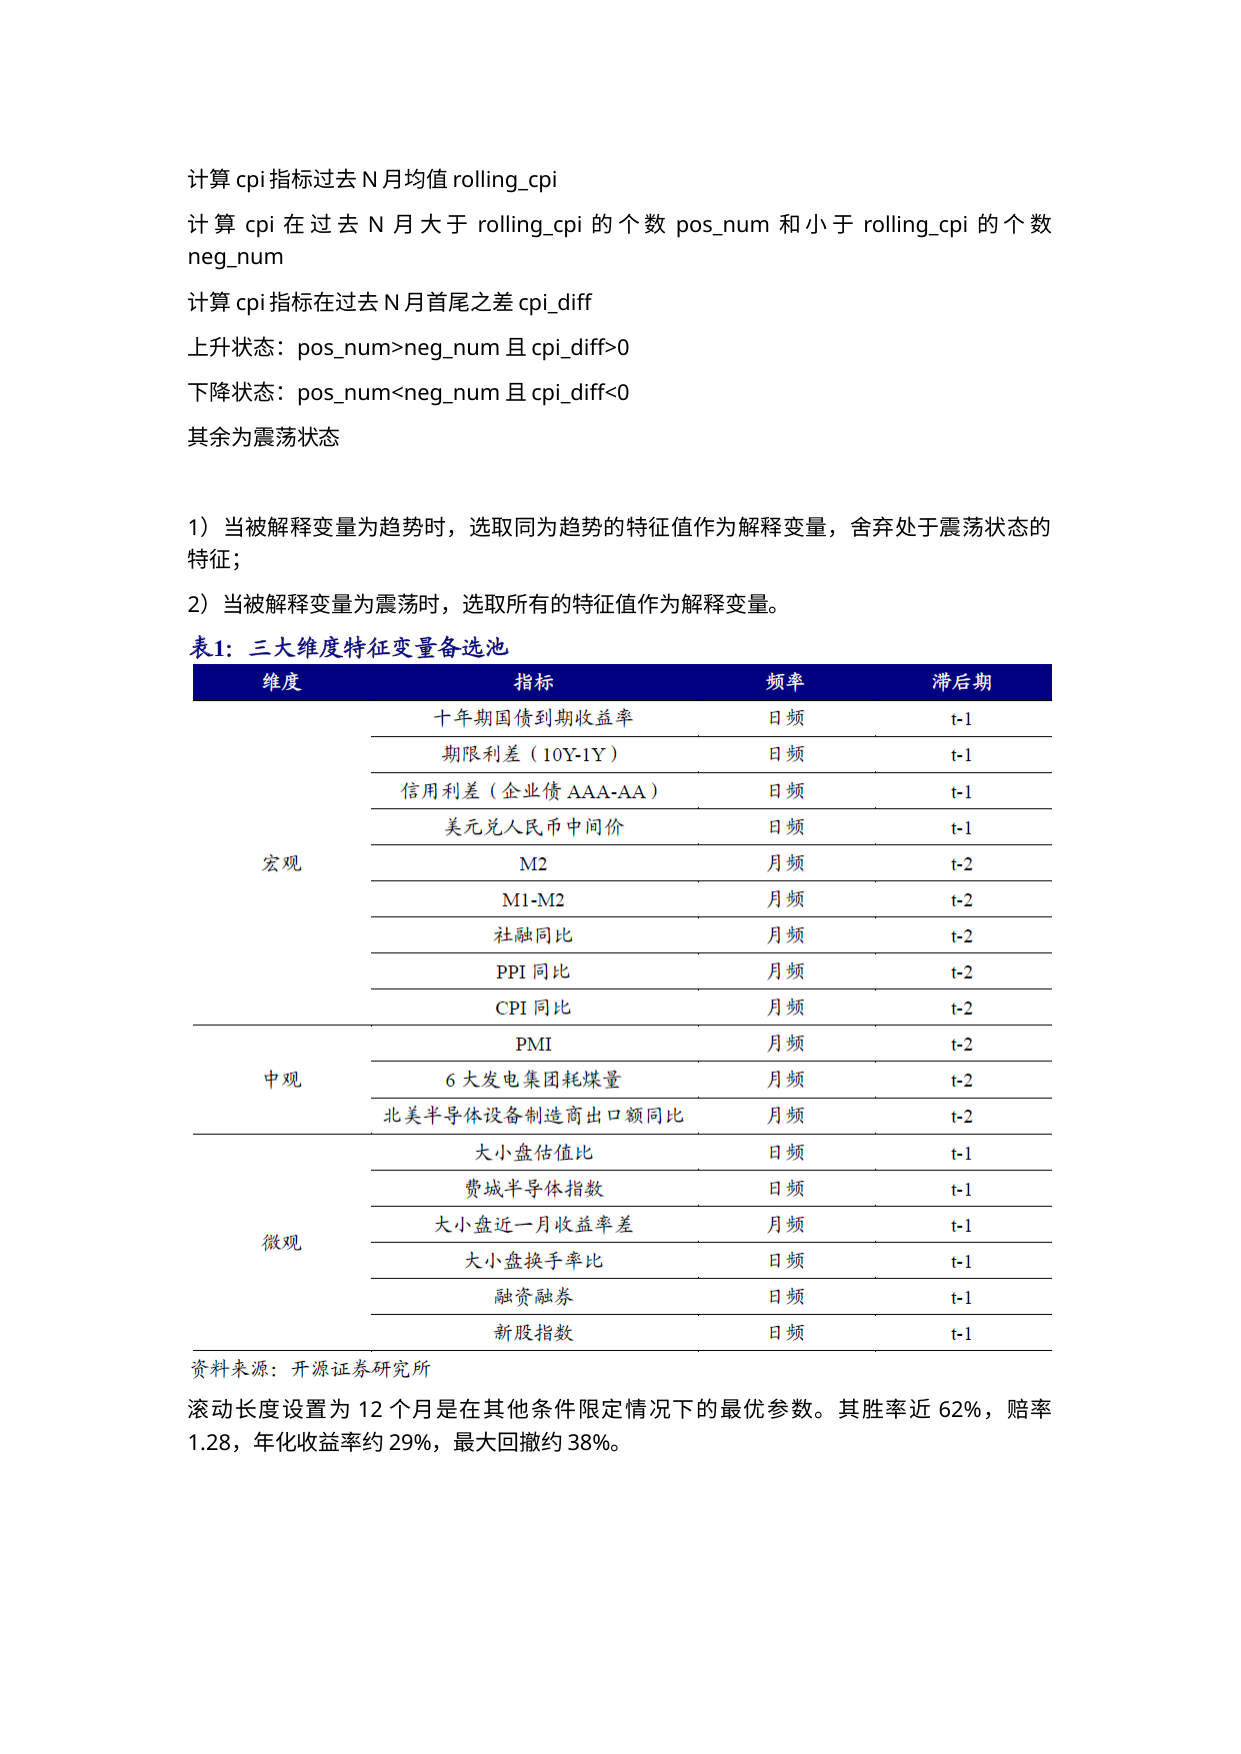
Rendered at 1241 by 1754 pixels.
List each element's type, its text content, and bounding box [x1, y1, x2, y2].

text 滚动长度设置为12个月是在其他条件限定情况下的最优参数。其胜率近62%，赔率1.28，年化收益率约29%，最大回撤约38%。 [187, 1392, 1053, 1457]
picture [187, 632, 1053, 1380]
text 其余为震荡状态 [187, 419, 1053, 452]
text 计算cpi在过去N月大于rolling_cpi的个数pos_num和小于rolling_cpi的个数neg_num [187, 207, 1053, 272]
text 下降状态：pos_num<neg_num且cpi_diff<0 [187, 374, 1053, 407]
text 上升状态：pos_num>neg_num且cpi_diff>0 [187, 329, 1053, 362]
text 计算cpi指标过去N月均值rolling_cpi [187, 162, 1053, 194]
text 计算cpi指标在过去N月首尾之差cpi_diff [187, 284, 1053, 317]
text 2）当被解释变量为震荡时，选取所有的特征值作为解释变量。 [187, 587, 1053, 619]
text 1）当被解释变量为趋势时，选取同为趋势的特征值作为解释变量，舍弃处于震荡状态的特征； [187, 509, 1053, 574]
